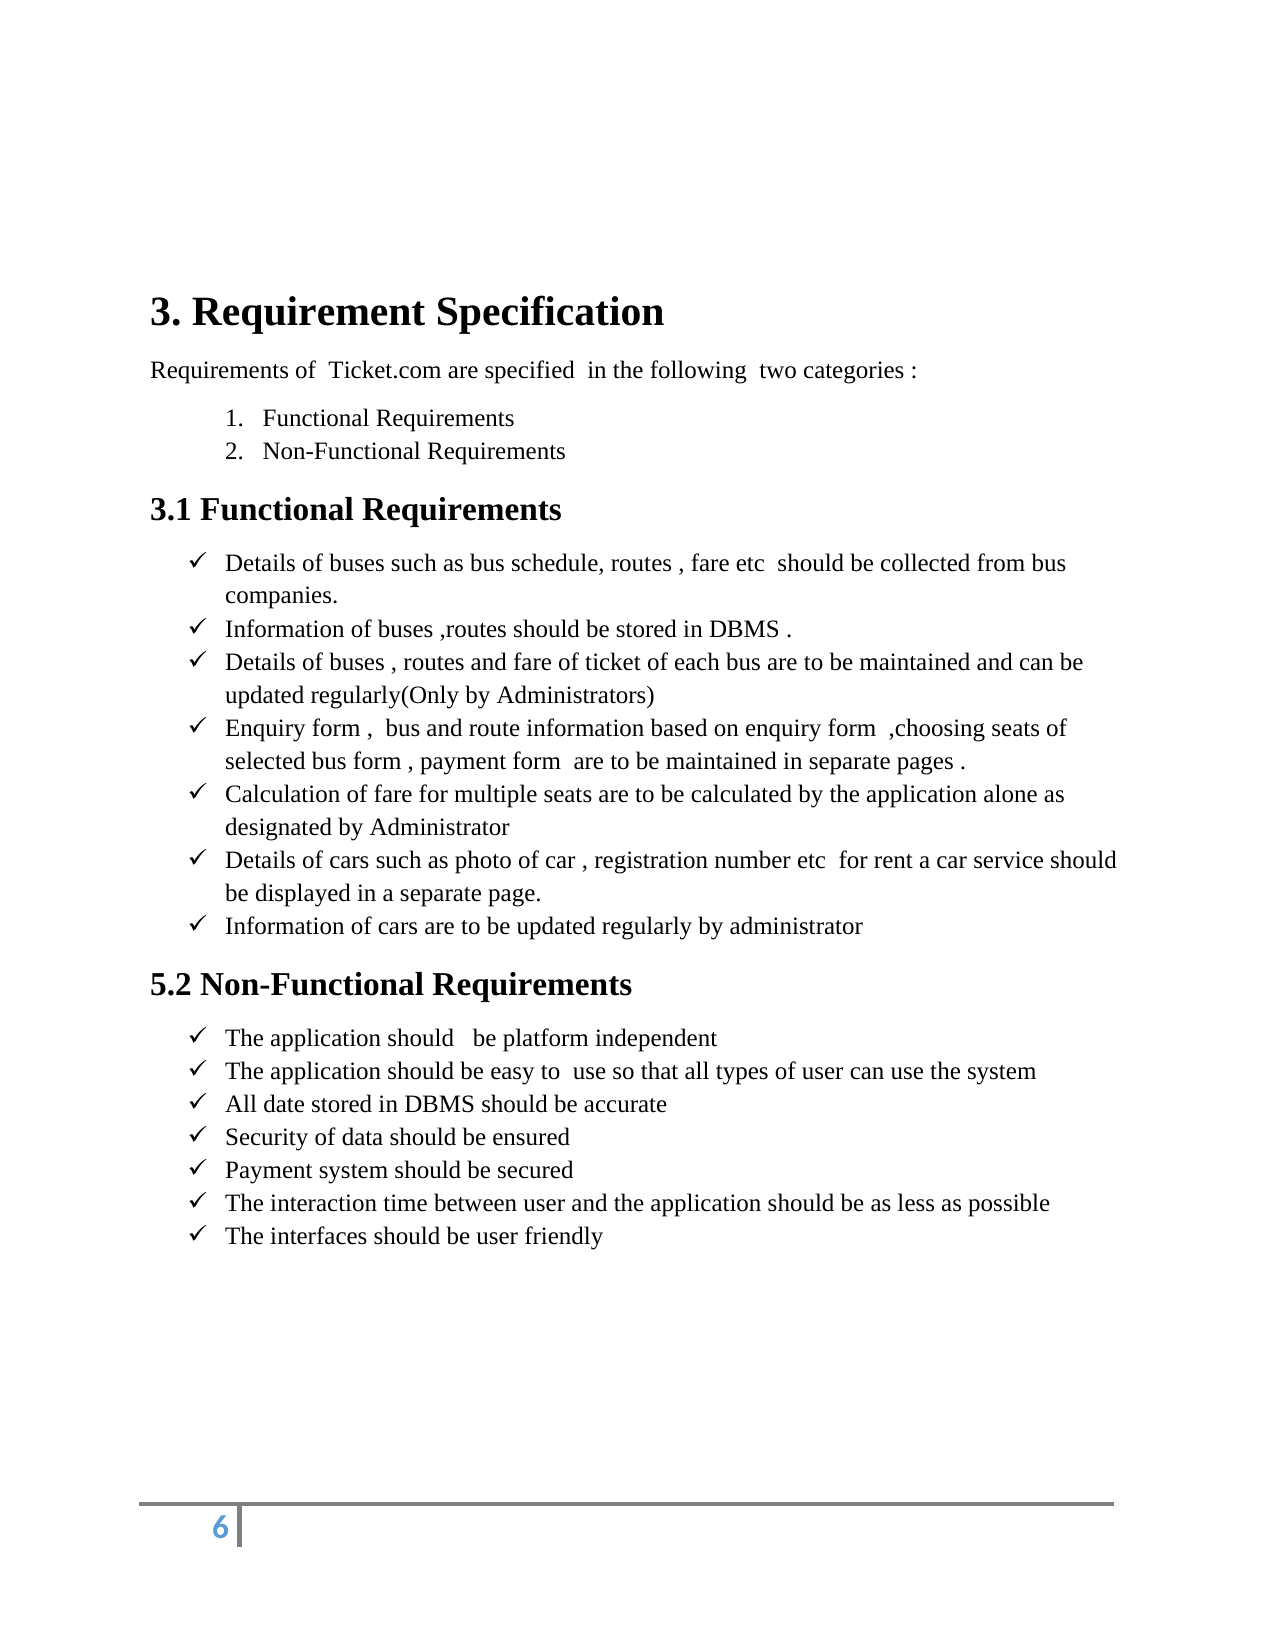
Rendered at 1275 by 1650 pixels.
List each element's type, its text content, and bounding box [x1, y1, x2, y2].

list All date stored in DBMS should be accurate [187, 1089, 1125, 1117]
text 5.2 Non-Functional Requirements [150, 965, 1125, 1003]
list Functional Requirements [225, 403, 1125, 431]
list The application should be easy to use so that all types of user can use the system [187, 1056, 1125, 1084]
list Non-Functional Requirements [225, 436, 1125, 464]
list The application should be platform independent [187, 1023, 1125, 1051]
list Security of data should be ensured [187, 1122, 1125, 1151]
list The interfaces should be user friendly [187, 1221, 1125, 1249]
list Calculation of fare for multiple seats are to be calculated by the application alone as designated by Administrator [187, 779, 1125, 841]
list Information of cars are to be updated regularly by administrator [187, 911, 1125, 939]
list Information of buses ,routes should be stored in DBMS . [187, 614, 1125, 642]
text Requirements of Ticket.com are specified in the following two categories : [150, 355, 1125, 384]
list Payment system should be secured [187, 1155, 1125, 1183]
list Details of buses , routes and fare of ticket of each bus are to be maintained and can be updated regularly(Only by Administrators) [187, 647, 1125, 708]
list The interaction time between user and the application should be as less as possible [187, 1188, 1125, 1217]
list Enquiry form , bus and route information based on enquiry form ,choosing seats of selected bus form , payment form are to be maintained in separate pages . [187, 713, 1125, 774]
list Details of cars such as photo of car , registration number etc for rent a car service should be displayed in a separate page. [187, 845, 1125, 907]
text 3.1 Functional Requirements [150, 489, 1125, 528]
text 3. Requirement Specification [150, 287, 1125, 334]
list Details of buses such as bus schedule, routes , fare etc should be collected from bus companies. [187, 548, 1125, 609]
